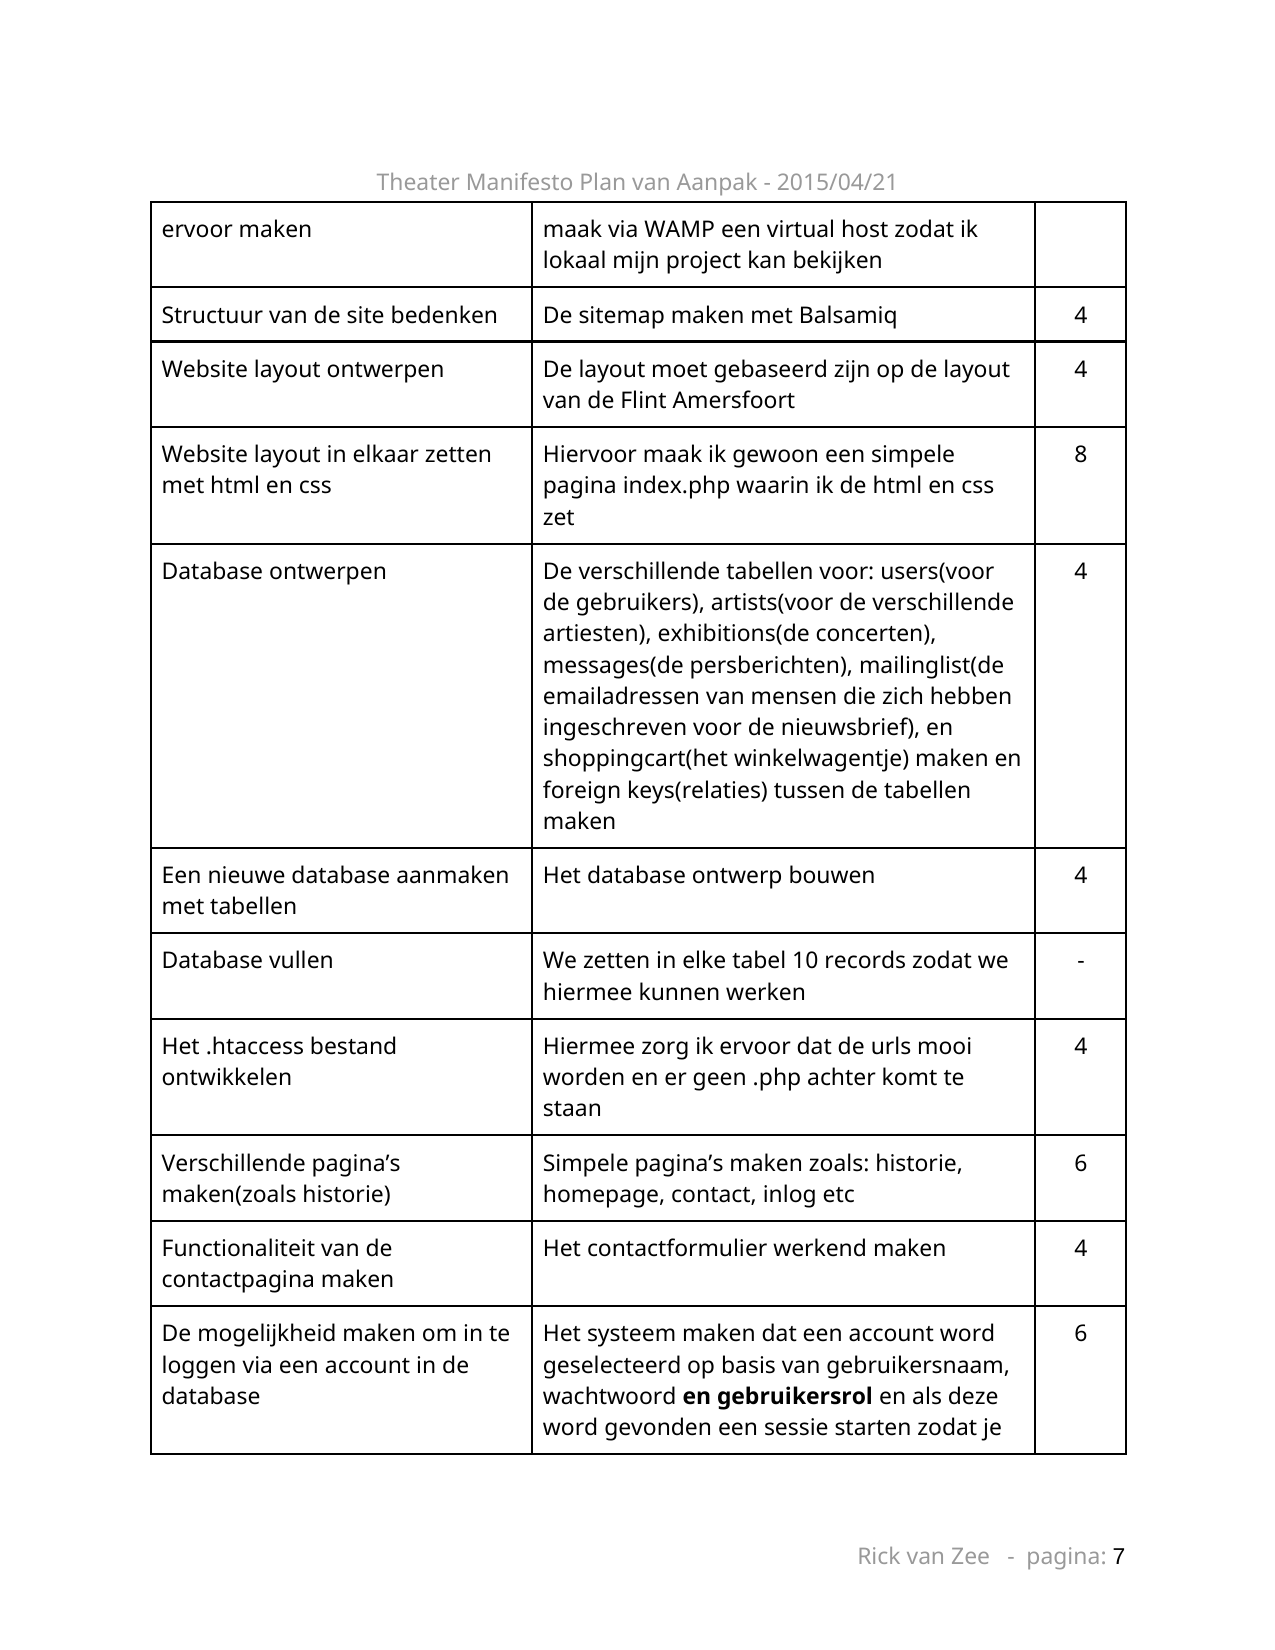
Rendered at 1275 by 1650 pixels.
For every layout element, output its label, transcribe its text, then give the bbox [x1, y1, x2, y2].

table_cell Het database ontwerp bouwen [533, 849, 1034, 932]
table_cell 4 [1036, 545, 1125, 847]
table_cell 6 [1036, 1307, 1125, 1453]
table_cell Hiervoor maak ik gewoon een simpele pagina index.php waarin ik de html en css zet [533, 428, 1034, 542]
table_cell 8 [1036, 428, 1125, 542]
table_cell 4 [1036, 1020, 1125, 1134]
table_cell De sitemap maken met Balsamiq [533, 288, 1034, 340]
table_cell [533, 1307, 1034, 1453]
table_cell Verschillende pagina’s maken(zoals historie) [152, 1136, 531, 1219]
table_cell 4 [1036, 343, 1125, 426]
table_cell 4 [1036, 1222, 1125, 1305]
table_cell 6 [1036, 1136, 1125, 1219]
table_cell - [1036, 934, 1125, 1017]
table_cell We zetten in elke tabel 10 records zodat we hiermee kunnen werken [533, 934, 1034, 1017]
table_cell Website layout ontwerpen [152, 343, 531, 426]
table_cell Een nieuwe database aanmaken met tabellen [152, 849, 531, 932]
table_cell Het contactformulier werkend maken [533, 1222, 1034, 1305]
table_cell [152, 1307, 531, 1453]
table_cell Simpele pagina’s maken zoals: historie, homepage, contact, inlog etc [533, 1136, 1034, 1219]
table_cell Database ontwerpen [152, 545, 531, 847]
table_cell 4 [1036, 288, 1125, 340]
table_cell Functionaliteit van de contactpagina maken [152, 1222, 531, 1305]
table_cell Het .htaccess bestand ontwikkelen [152, 1020, 531, 1134]
table_cell 4 [1036, 203, 1125, 286]
table_cell De verschillende tabellen voor: users(voor de gebruikers), artists(voor de verschillende artiesten), exhibitions(de concerten), messages(de persberichten), mailinglist(de emailadressen van mensen die zich hebben ingeschreven voor de nieuwsbrief), en shoppingcart(het winkelwagentje) maken en foreign keys(relaties) tussen de tabellen maken [533, 545, 1034, 847]
table_cell Structuur van de site bedenken [152, 288, 531, 340]
table_cell Database vullen [152, 934, 531, 1017]
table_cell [152, 203, 531, 286]
table_cell Hiermee zorg ik ervoor dat de urls mooi worden en er geen .php achter komt te staan [533, 1020, 1034, 1134]
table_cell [533, 203, 1034, 286]
table_cell Website layout in elkaar zetten met html en css [152, 428, 531, 542]
table_cell De layout moet gebaseerd zijn op de layout van de Flint Amersfoort [533, 343, 1034, 426]
table_cell 4 [1036, 849, 1125, 932]
